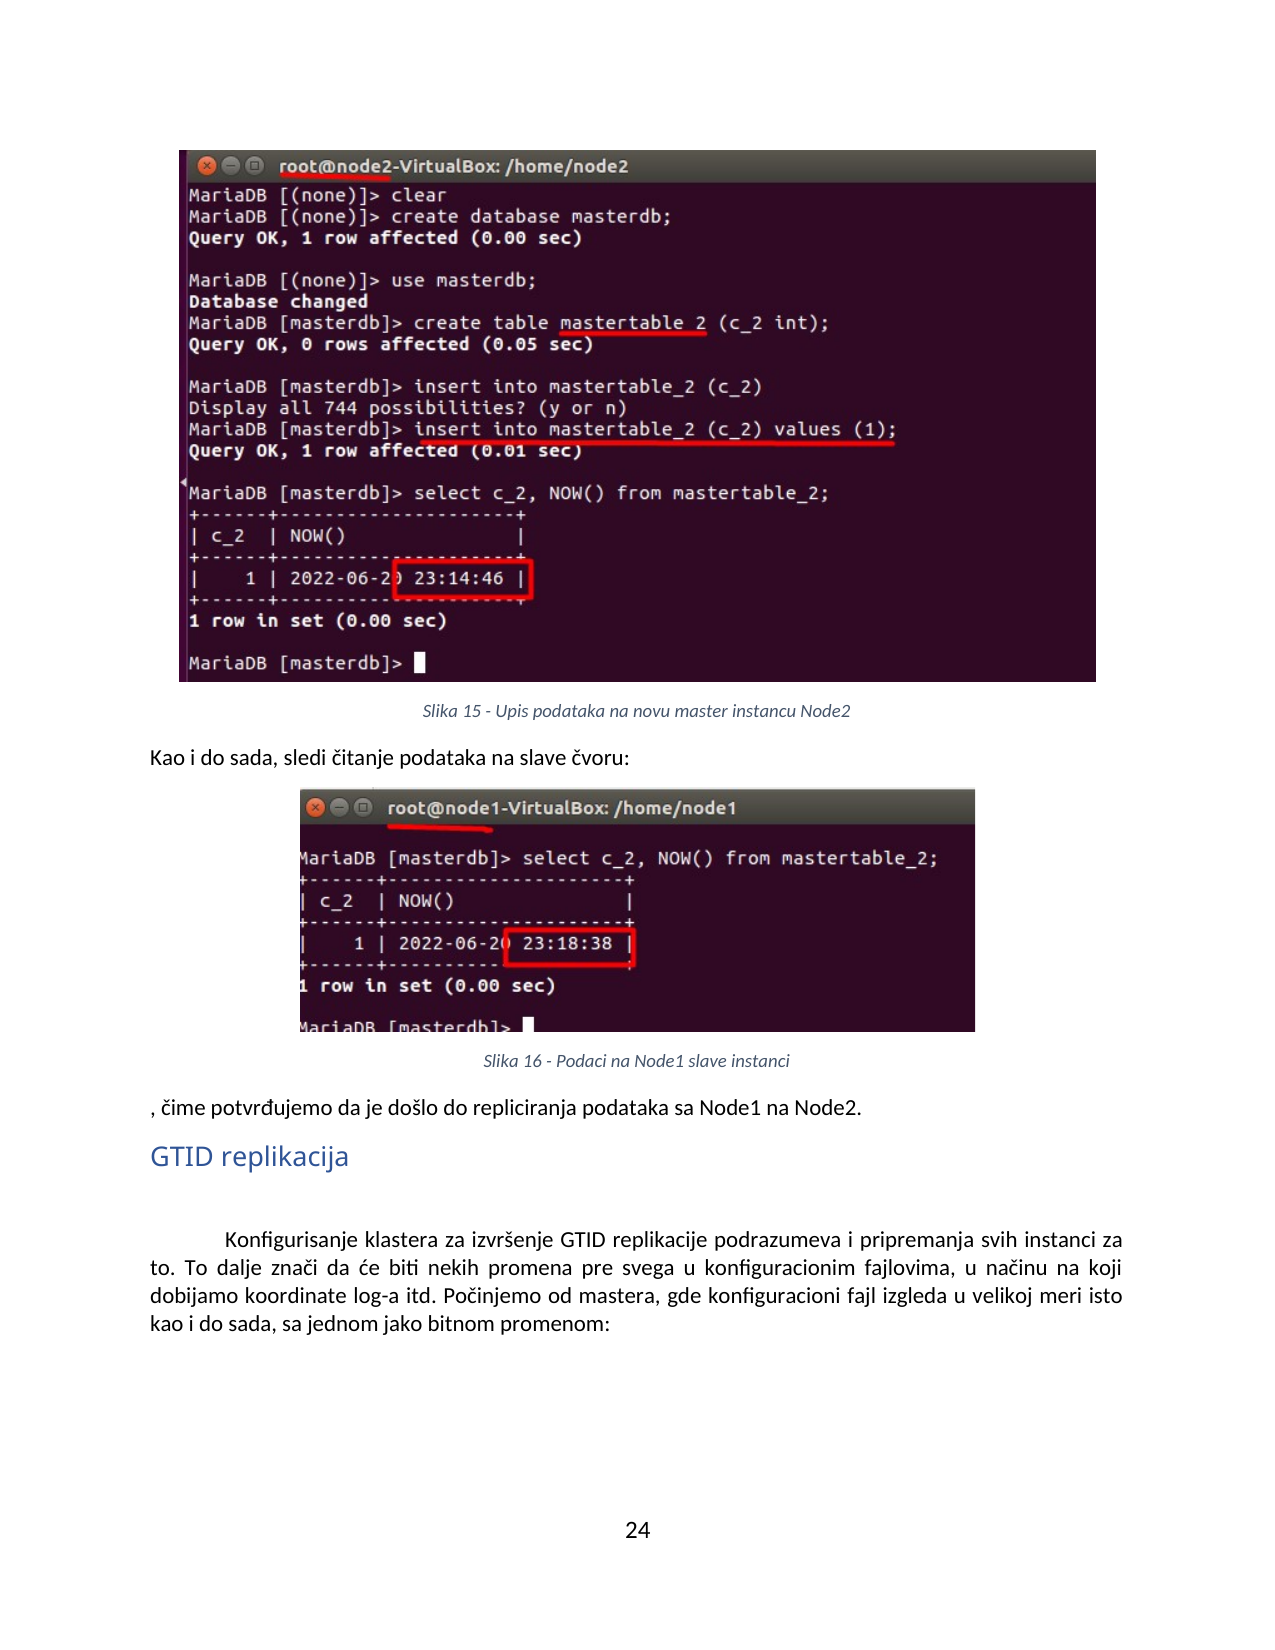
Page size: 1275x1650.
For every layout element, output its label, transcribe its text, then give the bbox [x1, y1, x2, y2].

text Kao i do sada, sledi čitanje podataka na slave čvoru: [150, 743, 1125, 771]
text , čime potvrđujemo da je došlo do repliciranja podataka sa Node1 na Node2. [150, 1093, 1125, 1121]
text Slika 16 - Podaci na Node1 slave instanci [150, 1049, 1125, 1072]
picture [300, 787, 976, 1032]
text Slika 15 - Upis podataka na novu master instancu Node2 [150, 699, 1125, 722]
picture [179, 150, 1096, 682]
subtitle GTID replikacija [150, 1137, 1125, 1174]
text Konfigurisanje klastera za izvršenje GTID replikacije podrazumeva i pripremanja svih instanci za to. To dalje znači da će biti nekih promena pre svega u konfiguracionim fajlovima, u načinu na koji dobijamo koordinate log-a itd. Počinjemo od mastera, gde konfiguracioni fajl izgleda u velikoj meri isto kao i do sada, sa jednom jako bitnom promenom: [150, 1225, 1125, 1337]
